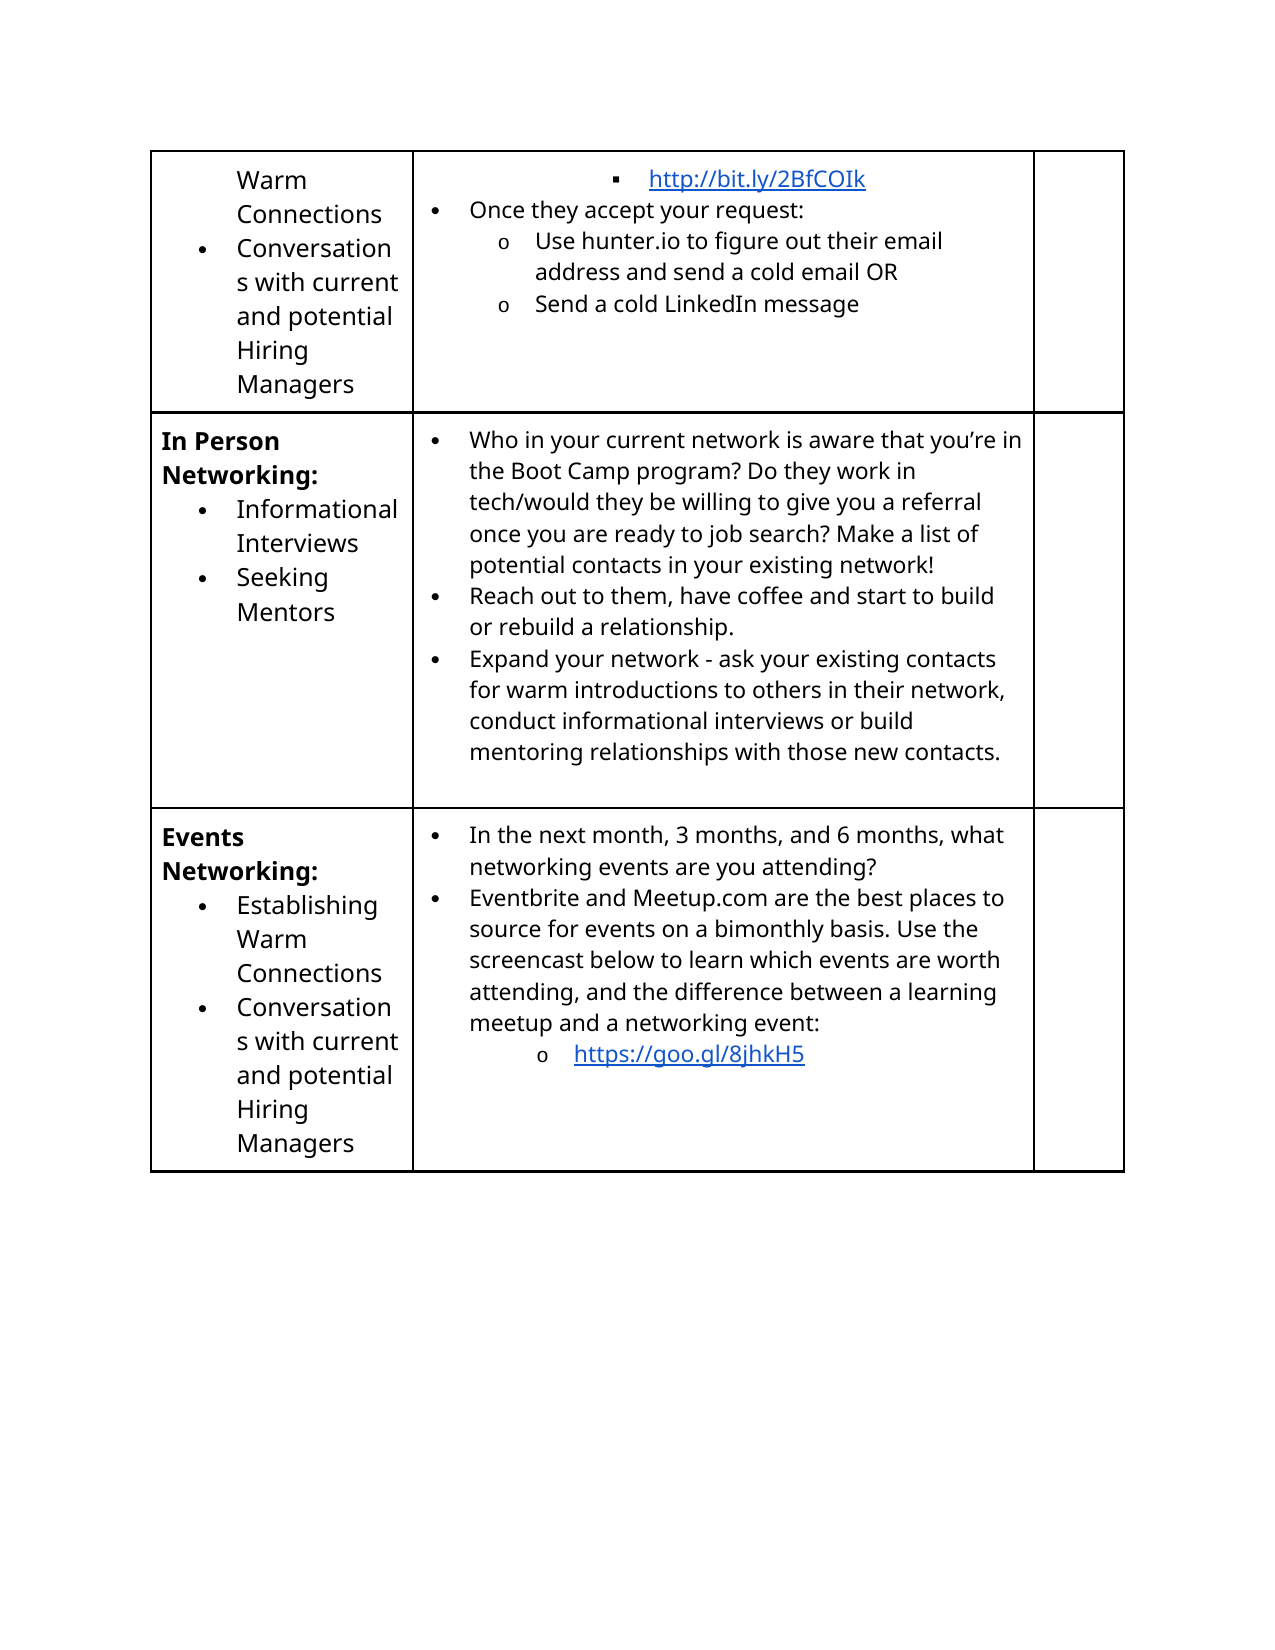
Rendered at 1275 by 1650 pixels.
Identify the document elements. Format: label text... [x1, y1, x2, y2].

table_cell [1035, 414, 1123, 807]
table_cell Who in your current network is aware that you’re in the Boot Camp program? Do they work in tech/would they be willing to give you a referral once you are ready to job search? Make a list of potential contacts in your existing network! Reach out to them, have coffee and start to build or rebuild a relationship. Expand your network - ask your existing contacts for warm introductions to others in their network, conduct informational interviews or build mentoring relationships with those new contacts. [414, 414, 1033, 807]
table_cell In Person Networking: Informational Interviews Seeking Mentors [152, 414, 412, 807]
table_cell In the next month, 3 months, and 6 months, what networking events are you attending? Eventbrite and Meetup.com are the best places to source for events on a bimonthly basis. Use the screencast below to learn which events are worth attending, and the difference between a learning meetup and a networking event: https://goo.gl/8jhkH5 [414, 809, 1033, 1170]
table_cell Events Networking: Establishing Warm Connections Conversations with current and potential Hiring Managers [152, 809, 412, 1170]
table_cell [1035, 809, 1123, 1170]
table_cell [1035, 152, 1123, 411]
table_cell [152, 152, 412, 411]
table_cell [414, 152, 1033, 411]
